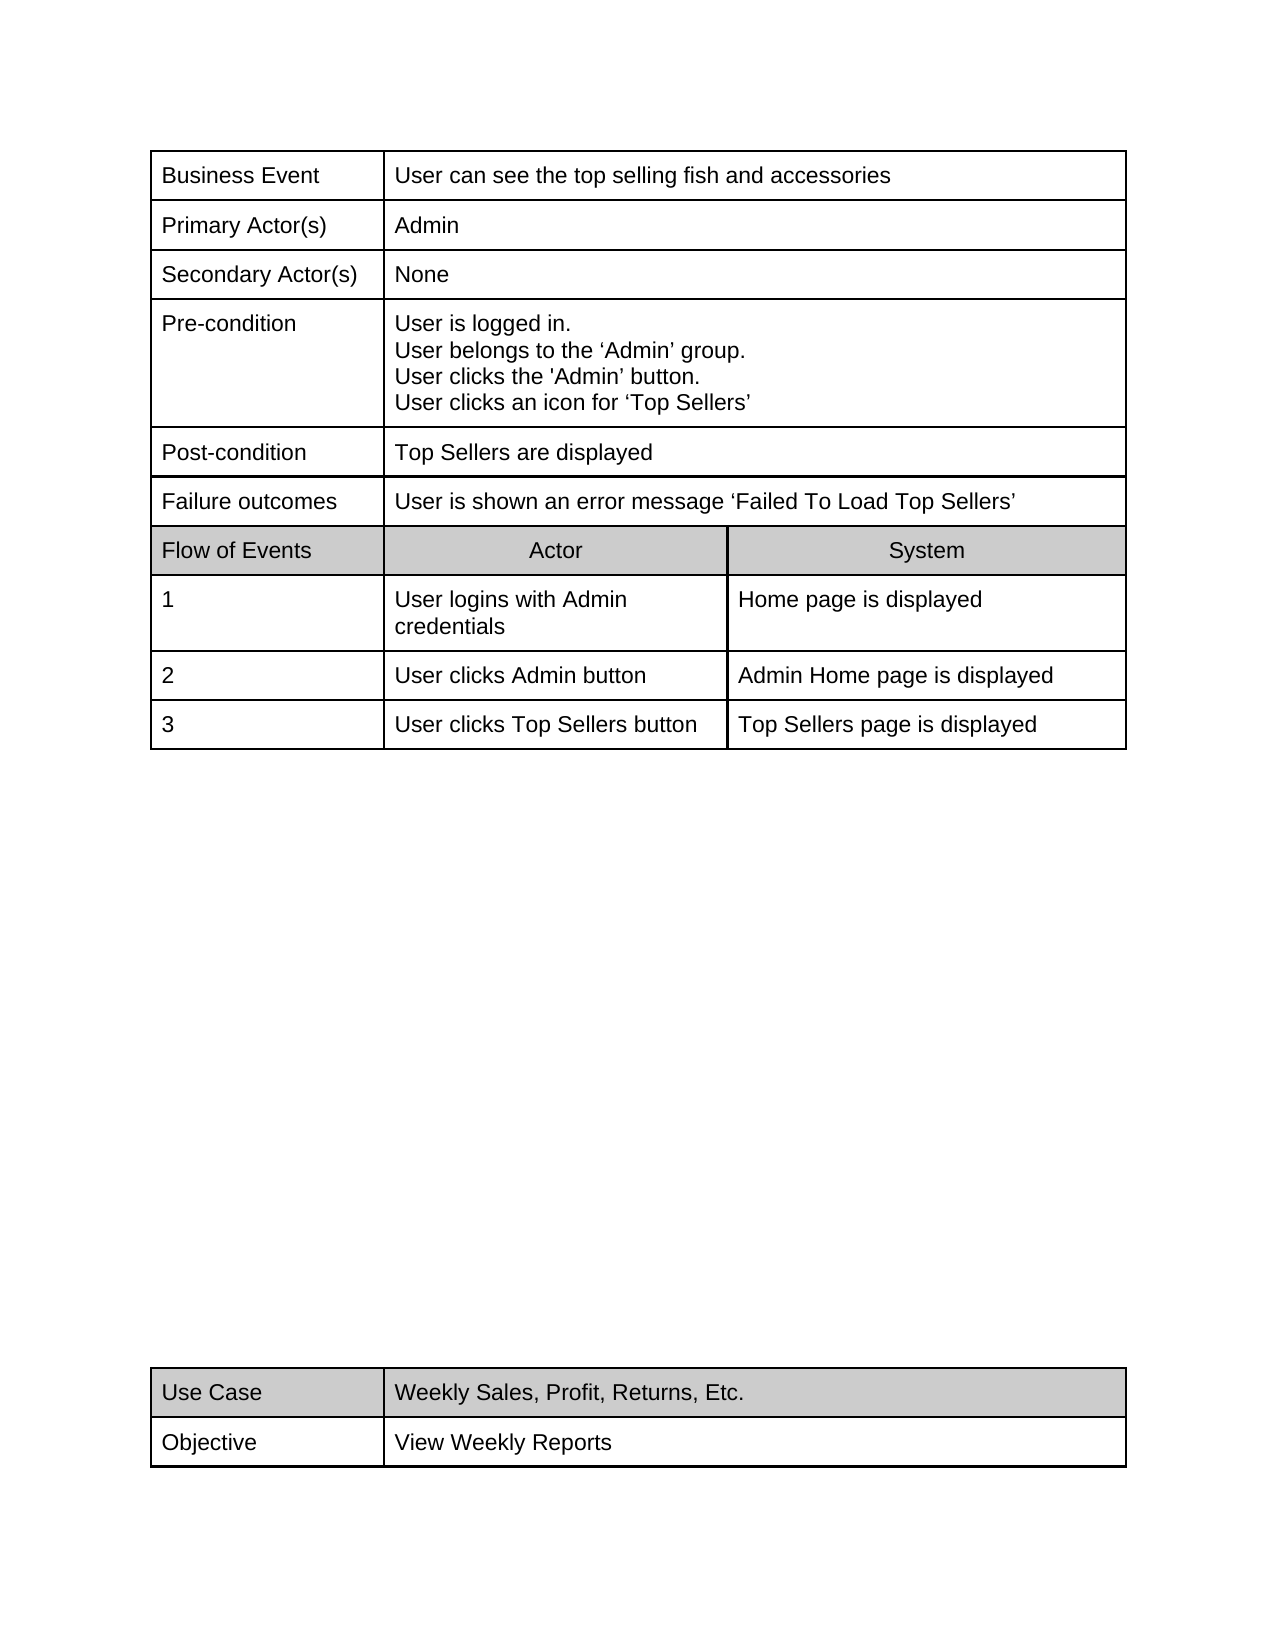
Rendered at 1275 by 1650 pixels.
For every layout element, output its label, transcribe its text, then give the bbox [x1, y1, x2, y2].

table_cell User clicks Top Sellers button [385, 701, 726, 748]
table_cell Actor [385, 527, 726, 574]
table_cell View Weekly Reports [385, 1418, 1125, 1465]
table_cell Failure outcomes [152, 478, 383, 525]
table_cell Pre-condition [152, 300, 383, 426]
table_cell Admin [385, 201, 1125, 248]
table_cell Primary Actor(s) [152, 201, 383, 248]
table_cell 3 [152, 701, 383, 748]
table_cell User can see the top selling fish and accessories [385, 152, 1125, 199]
table_cell User is shown an error message ‘Failed To Load Top Sellers’ [385, 478, 1125, 525]
table_cell Objective [152, 1418, 383, 1465]
table_cell 2 [152, 652, 383, 699]
table_header Weekly Sales, Profit, Returns, Etc. [385, 1369, 1125, 1416]
table_cell Secondary Actor(s) [152, 251, 383, 298]
table_cell Admin Home page is displayed [729, 652, 1125, 699]
table_cell Home page is displayed [729, 576, 1125, 649]
table_cell Top Sellers page is displayed [729, 701, 1125, 748]
table_cell System [729, 527, 1125, 574]
table_cell 1 [152, 576, 383, 649]
table_cell User clicks Admin button [385, 652, 726, 699]
table_cell None [385, 251, 1125, 298]
table_cell Top Sellers are displayed [385, 428, 1125, 475]
table_cell User is logged in. User belongs to the ‘Admin’ group. User clicks the 'Admin’ button. User clicks an icon for ‘Top Sellers’ [385, 300, 1125, 426]
table_cell Business Event [152, 152, 383, 199]
table_header Use Case [152, 1369, 383, 1416]
table_cell Flow of Events [152, 527, 383, 574]
table_cell User logins with Admin credentials [385, 576, 726, 649]
table_cell Post-condition [152, 428, 383, 475]
